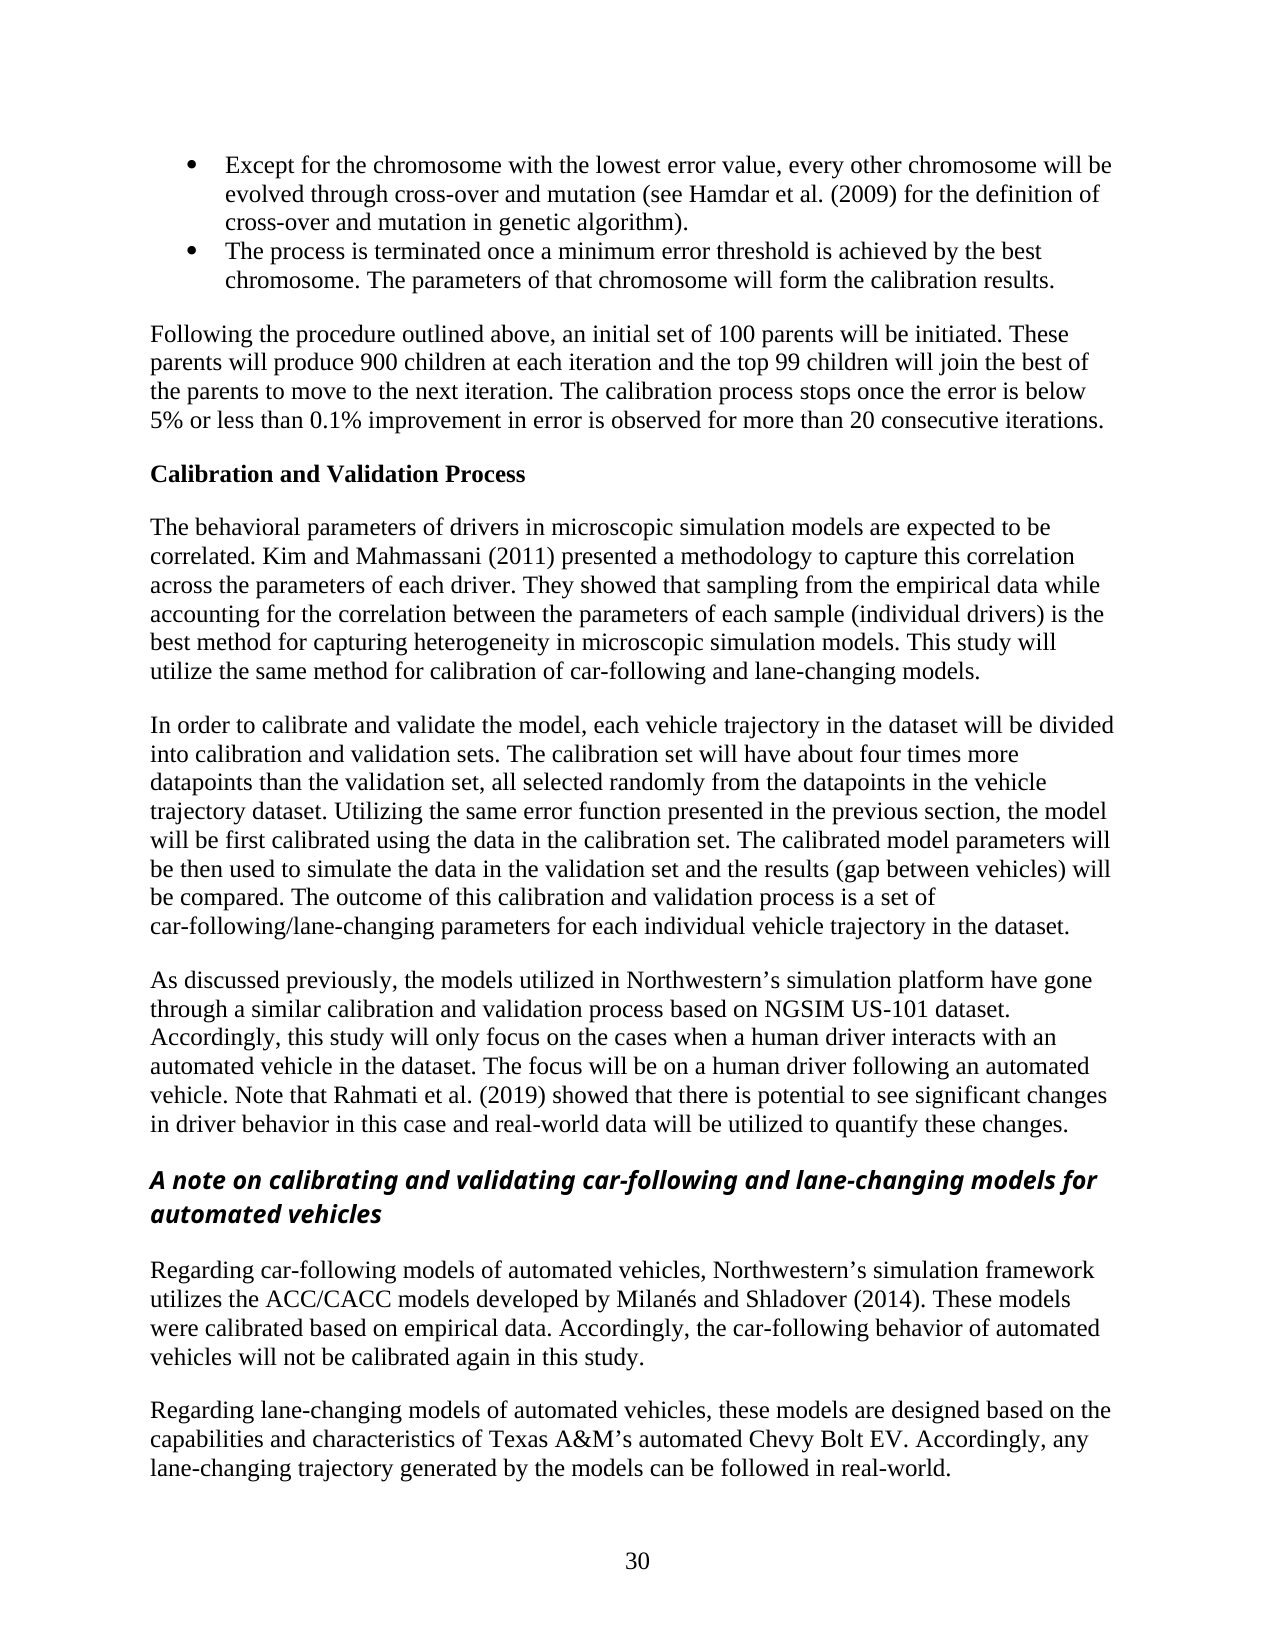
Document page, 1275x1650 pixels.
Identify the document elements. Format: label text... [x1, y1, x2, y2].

list The process is terminated once a minimum error threshold is achieved by the best chromosome. The parameters of that chromosome will form the calibration results. [187, 236, 1125, 294]
text Regarding car-following models of automated vehicles, Northwestern’s simulation framework utilizes the ACC/CACC models developed by Milanés and Shladover (2014). These models were calibrated based on empirical data. Accordingly, the car-following behavior of automated vehicles will not be calibrated again in this study. [150, 1256, 1125, 1371]
text Following the procedure outlined above, an initial set of 100 parents will be initiated. These parents will produce 900 children at each iteration and the top 99 children will join the best of the parents to move to the next iteration. The calibration process stops once the error is below 5% or less than 0.1% improvement in error is observed for more than 20 consecutive iterations. [150, 319, 1125, 434]
text A note on calibrating and validating car-following and lane-changing models for automated vehicles [150, 1162, 1125, 1231]
text In order to calibrate and validate the model, each vehicle trajectory in the dataset will be divided into calibration and validation sets. The calibration set will have about four times more datapoints than the validation set, all selected randomly from the datapoints in the vehicle trajectory dataset. Utilizing the same error function presented in the previous section, the model will be first calibrated using the data in the calibration set. The calibrated model parameters will be then used to simulate the data in the validation set and the results (gap between vehicles) will be compared. The outcome of this calibration and validation process is a set of car-following/lane-changing parameters for each individual vehicle trajectory in the dataset. [150, 710, 1125, 940]
text As discussed previously, the models utilized in Northwestern’s simulation platform have gone through a similar calibration and validation process based on NGSIM US-101 dataset. Accordingly, this study will only focus on the cases when a human driver interacts with an automated vehicle in the dataset. The focus will be on a human driver following an automated vehicle. Note that Rahmati et al. (2019) showed that there is potential to see significant changes in driver behavior in this case and real-world data will be utilized to quantify these changes. [150, 965, 1125, 1137]
list Except for the chromosome with the lowest error value, every other chromosome will be evolved through cross-over and mutation (see Hamdar et al. (2009) for the definition of cross-over and mutation in genetic algorithm). [187, 150, 1125, 236]
text Calibration and Validation Process [150, 459, 1125, 487]
text Regarding lane-changing models of automated vehicles, these models are designed based on the capabilities and characteristics of Texas A&M’s automated Chevy Bolt EV. Accordingly, any lane-changing trajectory generated by the models can be followed in real-world. [150, 1396, 1125, 1482]
text The behavioral parameters of drivers in microscopic simulation models are expected to be correlated. Kim and Mahmassani (2011) presented a methodology to capture this correlation across the parameters of each driver. They showed that sampling from the empirical data while accounting for the correlation between the parameters of each sample (individual drivers) is the best method for capturing heterogeneity in microscopic simulation models. This study will utilize the same method for calibration of car-following and lane-changing models. [150, 512, 1125, 685]
